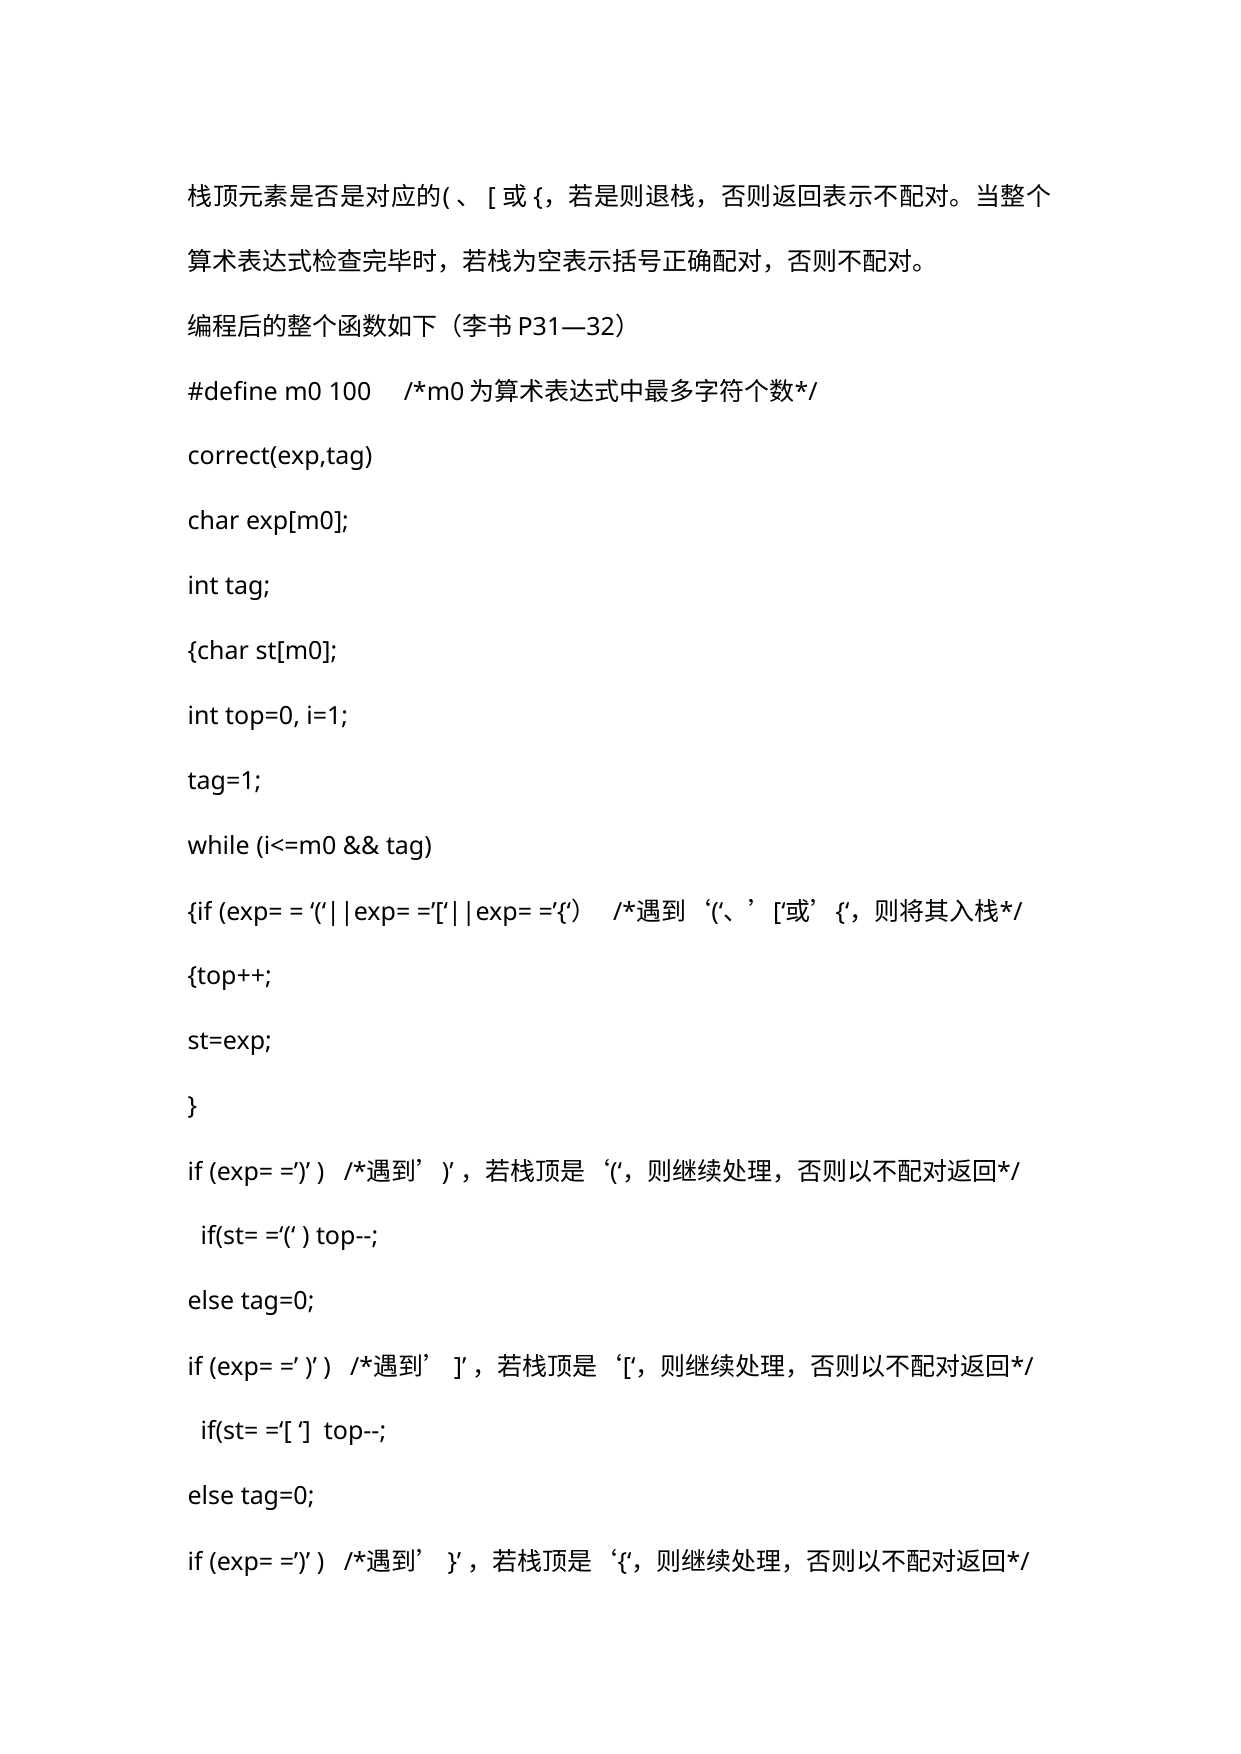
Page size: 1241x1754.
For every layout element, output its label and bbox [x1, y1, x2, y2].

text [187, 162, 1053, 1592]
